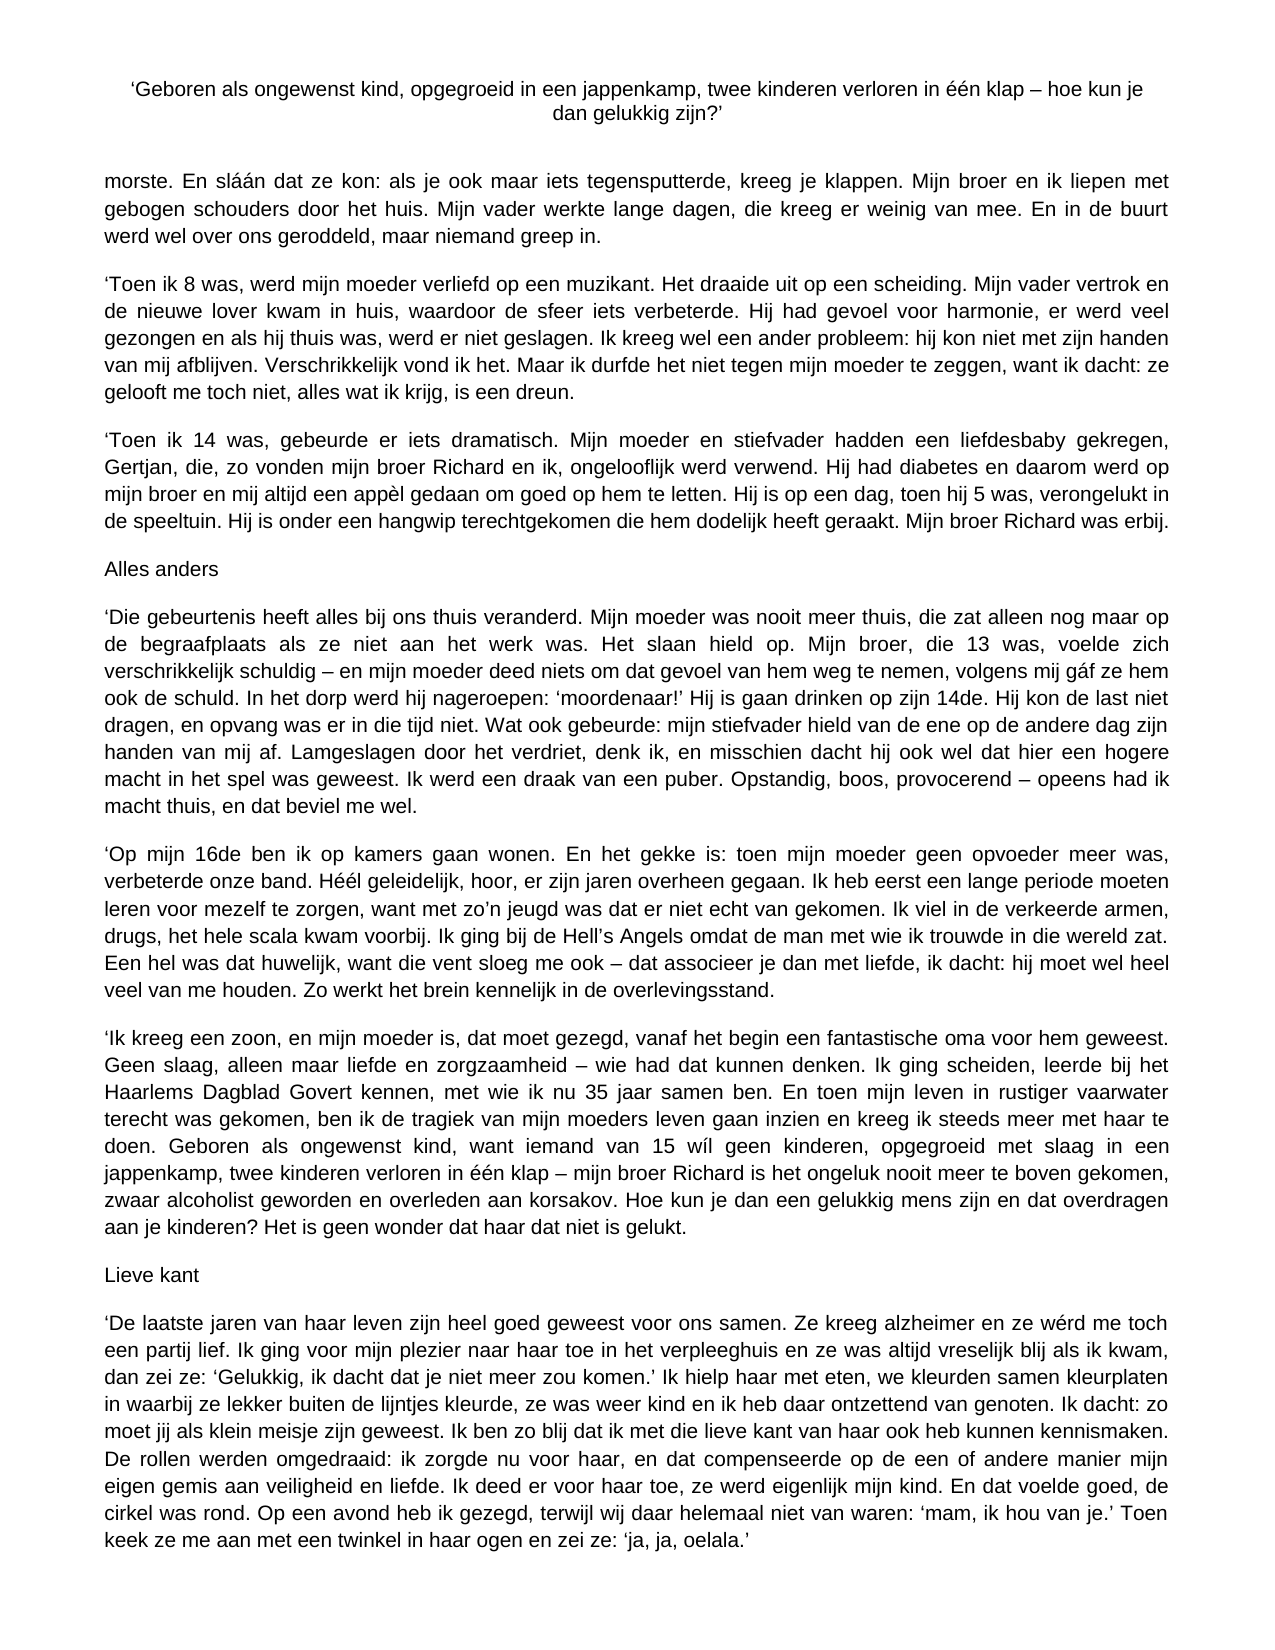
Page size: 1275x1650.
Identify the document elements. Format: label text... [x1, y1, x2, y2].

text ‘Op mijn 16de ben ik op kamers gaan wonen. En het gekke is: toen mijn moeder geen opvoeder meer was, verbeterde onze band. Héél geleidelijk, hoor, er zijn jaren overheen gegaan. Ik heb eerst een lange periode moeten leren voor mezelf te zorgen, want met zo’n jeugd was dat er niet echt van gekomen. Ik viel in de verkeerde armen, drugs, het hele scala kwam voorbij. Ik ging bij de Hell’s Angels omdat de man met wie ik trouwde in die wereld zat. Een hel was dat huwelijk, want die vent sloeg me ook – dat associeer je dan met liefde, ik dacht: hij moet wel heel veel van me houden. Zo werkt het brein kennelijk in de overlevingsstand. [104, 839, 1171, 1002]
text ‘Toen ik 8 was, werd mijn moeder verliefd op een muzikant. Het draaide uit op een scheiding. Mijn vader vertrok en de nieuwe lover kwam in huis, waardoor de sfeer iets verbeterde. Hij had gevoel voor harmonie, er werd veel gezongen en als hij thuis was, werd er niet geslagen. Ik kreeg wel een ander probleem: hij kon niet met zijn handen van mij afblijven. Verschrikkelijk vond ik het. Maar ik durfde het niet tegen mijn moeder te zeggen, want ik dacht: ze gelooft me toch niet, alles wat ik krijg, is een dreun. [104, 268, 1171, 404]
text ‘De laatste jaren van haar leven zijn heel goed geweest voor ons samen. Ze kreeg alzheimer en ze wérd me toch een partij lief. Ik ging voor mijn plezier naar haar toe in het verpleeghuis en ze was altijd vreselijk blij als ik kwam, dan zei ze: ‘Gelukkig, ik dacht dat je niet meer zou komen.’ Ik hielp haar met eten, we kleurden samen kleurplaten in waarbij ze lekker buiten de lijntjes kleurde, ze was weer kind en ik heb daar ontzettend van genoten. Ik dacht: zo moet jij als klein meisje zijn geweest. Ik ben zo blij dat ik met die lieve kant van haar ook heb kunnen kennismaken. De rollen werden omgedraaid: ik zorgde nu voor haar, en dat compenseerde op de een of andere manier mijn eigen gemis aan veiligheid en liefde. Ik deed er voor haar toe, ze werd eigenlijk mijn kind. En dat voelde goed, de cirkel was rond. Op een avond heb ik gezegd, terwijl wij daar helemaal niet van waren: ‘mam, ik hou van je.’ Toen keek ze me aan met een twinkel in haar ogen en zei ze: ‘ja, ja, oelala.’ [104, 1308, 1171, 1552]
text Alles anders [104, 554, 1171, 581]
text ‘Ik kreeg een zoon, en mijn moeder is, dat moet gezegd, vanaf het begin een fantastische oma voor hem geweest. Geen slaag, alleen maar liefde en zorgzaamheid – wie had dat kunnen denken. Ik ging scheiden, leerde bij het Haarlems Dagblad Govert kennen, met wie ik nu 35 jaar samen ben. En toen mijn leven in rustiger vaarwater terecht was gekomen, ben ik de tragiek van mijn moeders leven gaan inzien en kreeg ik steeds meer met haar te doen. Geboren als ongewenst kind, want iemand van 15 wíl geen kinderen, opgegroeid met slaag in een jappenkamp, twee kinderen verloren in één klap – mijn broer Richard is het ongeluk nooit meer te boven gekomen, zwaar alcoholist geworden en overleden aan korsakov. Hoe kun je dan een gelukkig mens zijn en dat overdragen aan je kinderen? Het is geen wonder dat haar dat niet is gelukt. [104, 1022, 1171, 1239]
text ‘Toen ik 14 was, gebeurde er iets dramatisch. Mijn moeder en stiefvader hadden een liefdesbaby gekregen, Gertjan, die, zo vonden mijn broer Richard en ik, ongelooflijk werd verwend. Hij had diabetes en daarom werd op mijn broer en mij altijd een appèl gedaan om goed op hem te letten. Hij is op een dag, toen hij 5 was, verongelukt in de speeltuin. Hij is onder een hangwip terechtgekomen die hem dodelijk heeft geraakt. Mijn broer Richard was erbij. [104, 424, 1171, 533]
text Lieve kant [104, 1260, 1171, 1287]
text ‘Die gebeurtenis heeft alles bij ons thuis veranderd. Mijn moeder was nooit meer thuis, die zat alleen nog maar op de begraafplaats als ze niet aan het werk was. Het slaan hield op. Mijn broer, die 13 was, voelde zich verschrikkelijk schuldig – en mijn moeder deed niets om dat gevoel van hem weg te nemen, volgens mij gáf ze hem ook de schuld. In het dorp werd hij nageroepen: ‘moordenaar!’ Hij is gaan drinken op zijn 14de. Hij kon de last niet dragen, en opvang was er in die tijd niet. Wat ook gebeurde: mijn stiefvader hield van de ene op de andere dag zijn handen van mij af. Lamgeslagen door het verdriet, denk ik, en misschien dacht hij ook wel dat hier een hogere macht in het spel was geweest. Ik werd een draak van een puber. Opstandig, boos, provocerend – opeens had ik macht thuis, en dat beviel me wel. [104, 602, 1171, 818]
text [104, 166, 1171, 247]
